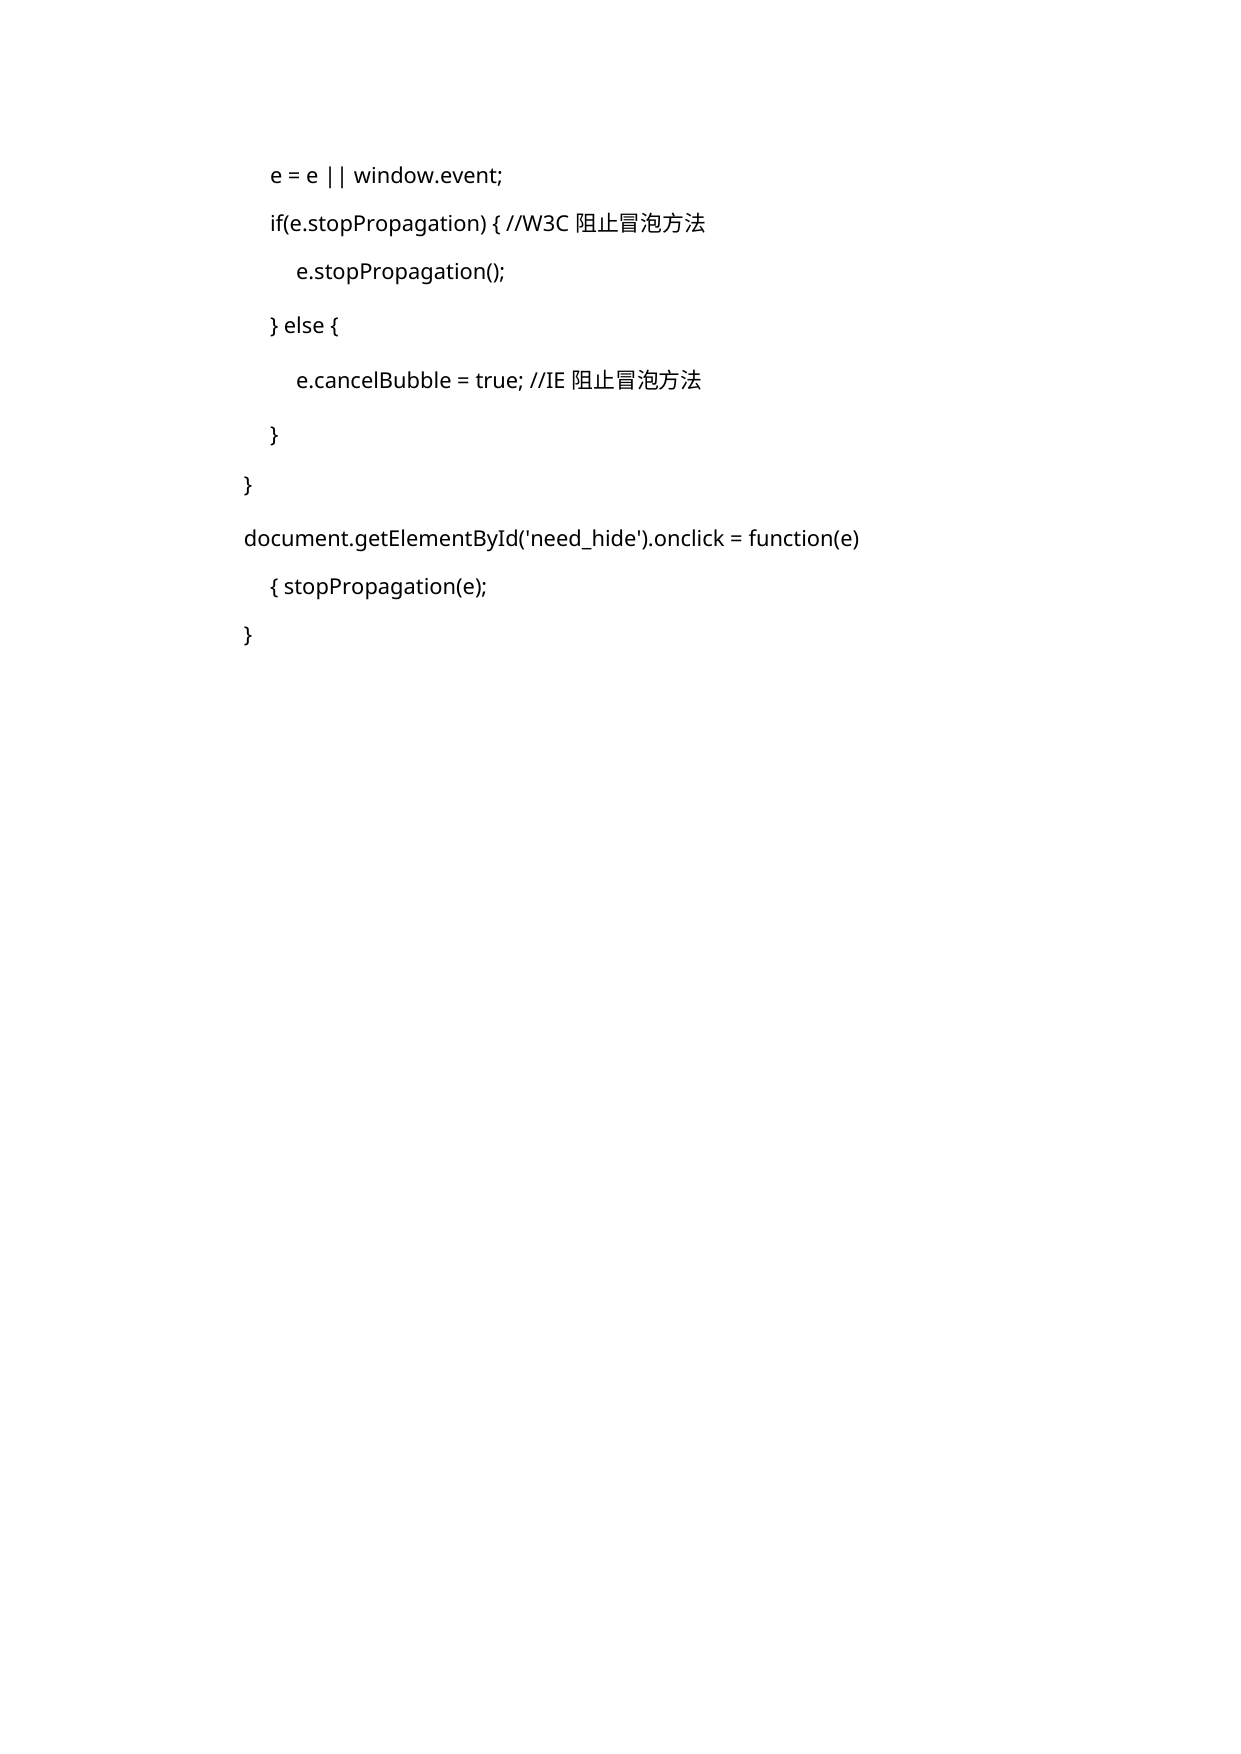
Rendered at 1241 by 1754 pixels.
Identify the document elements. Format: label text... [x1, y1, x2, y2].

text } [270, 419, 1240, 449]
text e.stopPropagation(); [296, 256, 1240, 286]
text e.cancelBubble = true; //IE 阻止冒泡方法 [296, 365, 1240, 394]
text } [244, 469, 1240, 498]
text document.getElementById('need_hide').onclick = function(e) { stopPropagation(e); [244, 523, 891, 601]
text } else { [270, 310, 1240, 340]
text } [244, 619, 1240, 648]
text e = e || window.event; if(e.stopPropagation) { //W3C 阻止冒泡方法 [270, 161, 717, 238]
